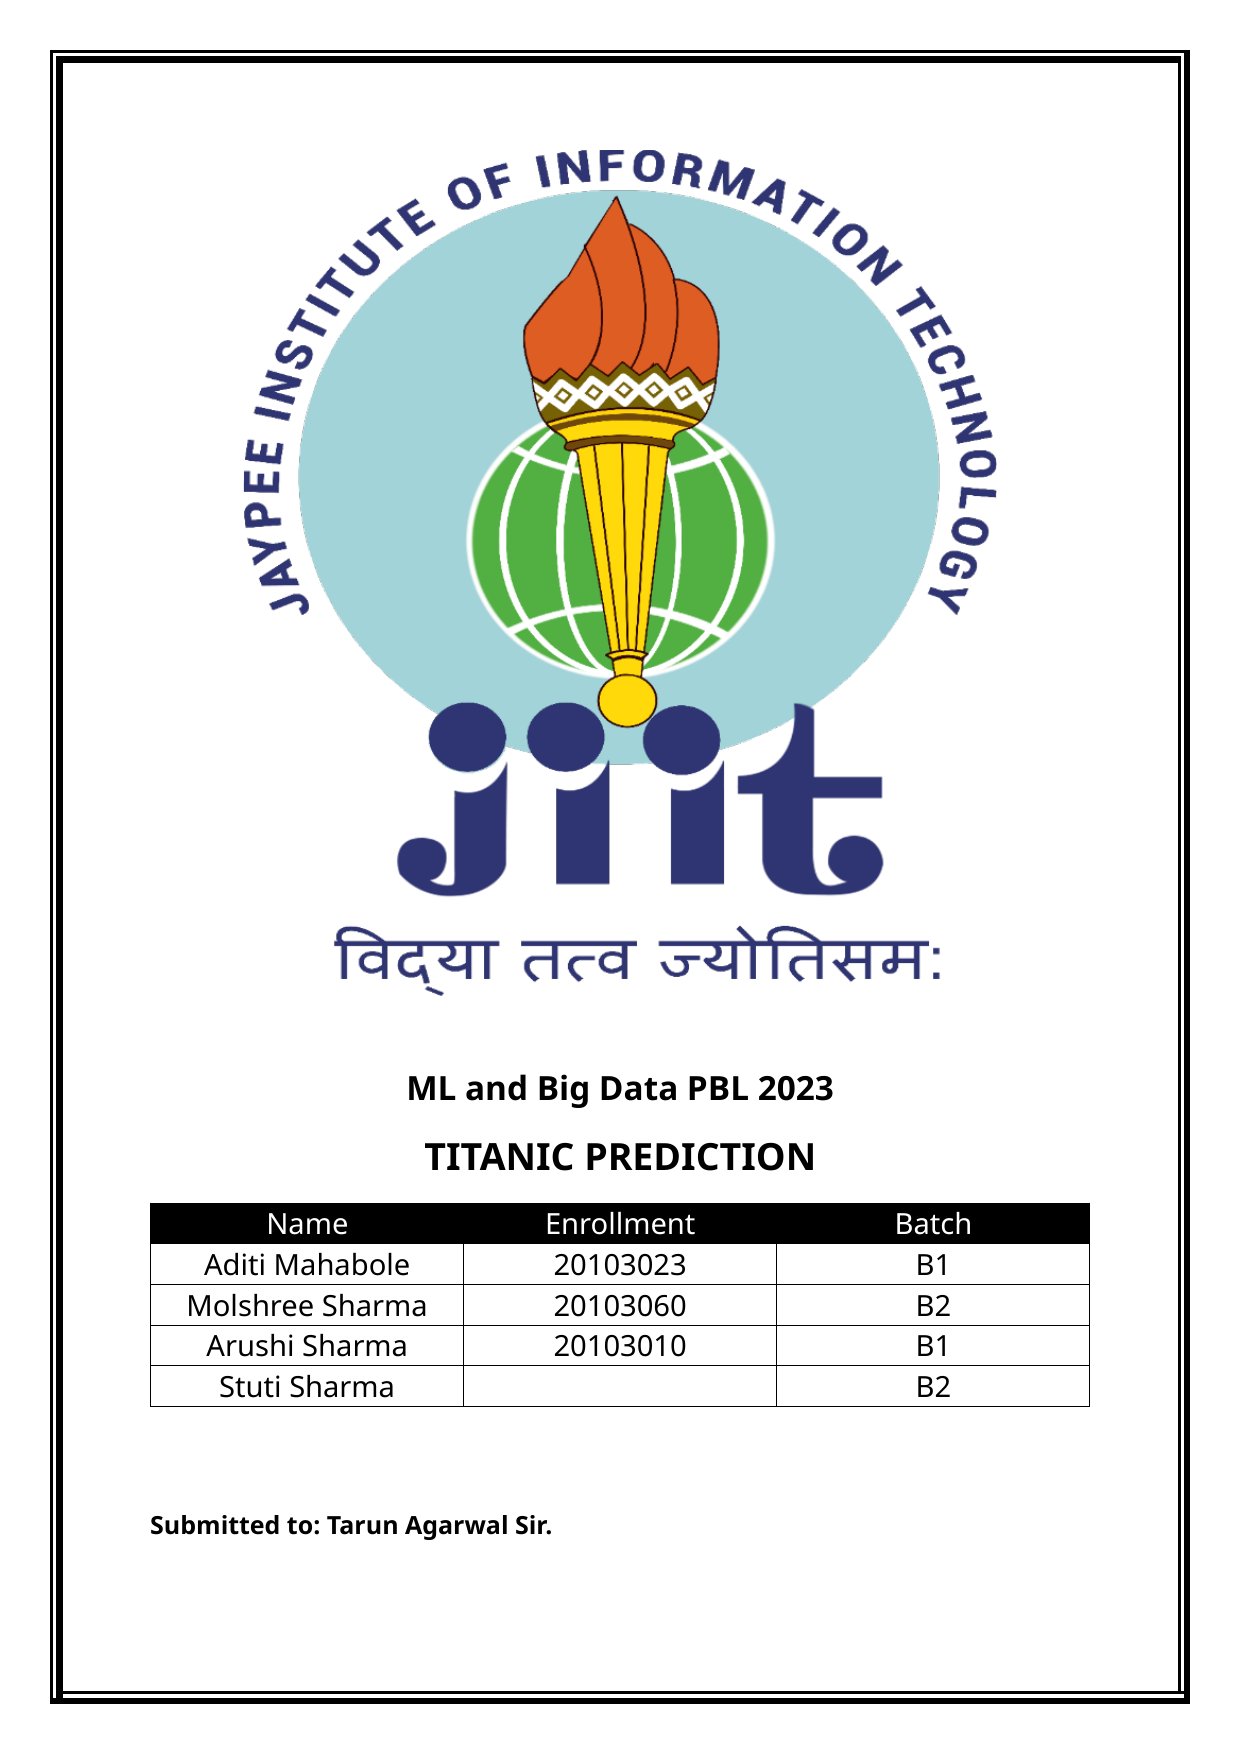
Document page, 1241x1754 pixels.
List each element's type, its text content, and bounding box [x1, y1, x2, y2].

table_cell 20103060 [464, 1285, 776, 1325]
table_header Batch [777, 1204, 1089, 1243]
table_cell Stuti Sharma [151, 1366, 463, 1406]
table_cell B1 [777, 1244, 1089, 1284]
text ML and Big Data PBL 2023 [150, 1065, 1090, 1111]
text Submitted to: Tarun Agarwal Sir. [150, 1508, 1090, 1542]
table_cell B2 [777, 1285, 1089, 1325]
table_cell [464, 1366, 776, 1406]
table_cell Aditi Mahabole [151, 1244, 463, 1284]
table_cell 20103010 [464, 1326, 776, 1365]
picture [243, 150, 997, 996]
table_cell B2 [777, 1366, 1089, 1406]
table_header Name [151, 1204, 463, 1243]
table_cell 20103023 [464, 1244, 776, 1284]
table_header Enrollment [464, 1204, 776, 1243]
table_cell Arushi Sharma [151, 1326, 463, 1365]
table_cell Molshree Sharma [151, 1285, 463, 1325]
table_cell B1 [777, 1326, 1089, 1365]
text TITANIC PREDICTION [150, 1131, 1090, 1182]
